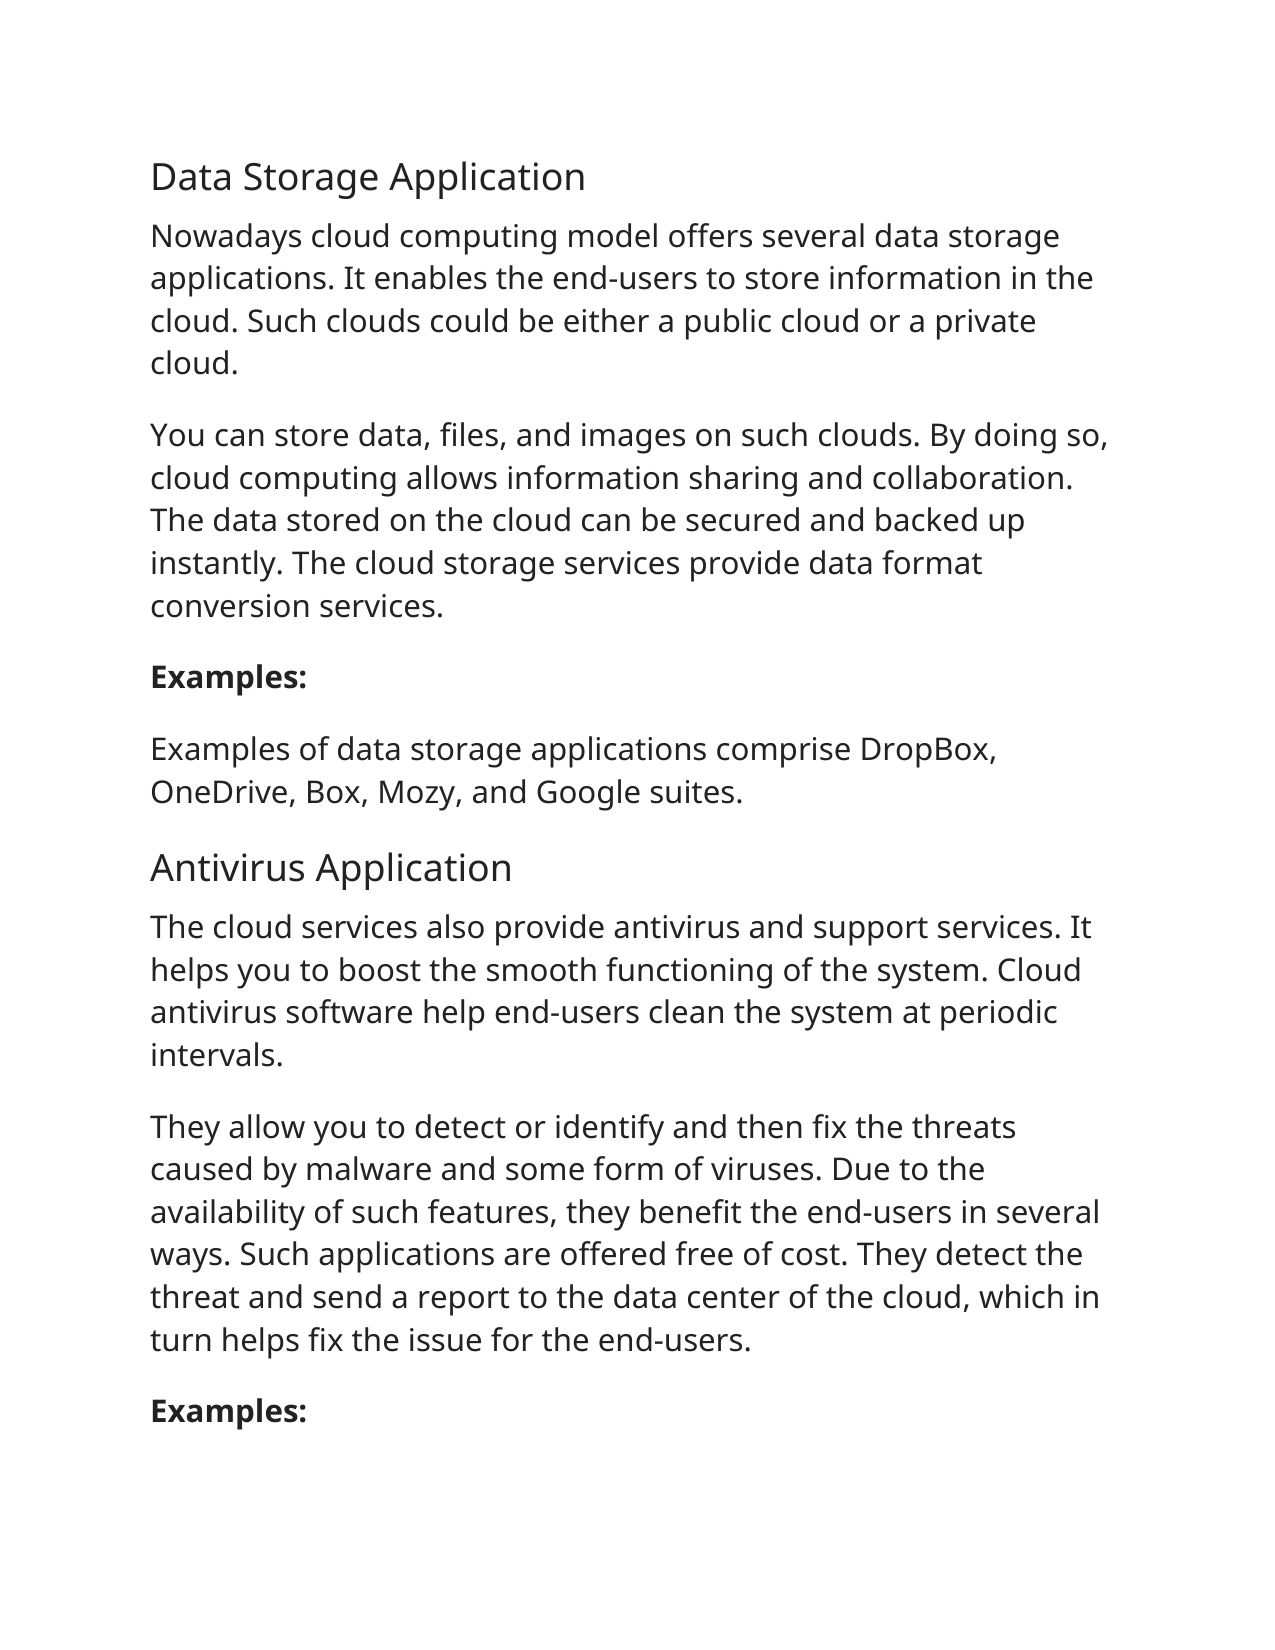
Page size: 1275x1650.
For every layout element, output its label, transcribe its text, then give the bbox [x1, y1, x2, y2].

text Nowadays cloud computing model offers several data storage applications. It enables the end-users to store information in the cloud. Such clouds could be either a public cloud or a private cloud. [150, 213, 1125, 384]
text Examples: [150, 1389, 1125, 1432]
text They allow you to detect or identify and then fix the threats caused by malware and some form of viruses. Due to the availability of such features, they benefit the end-users in several ways. Such applications are offered free of cost. They detect the threat and send a report to the data center of the cloud, which in turn helps fix the issue for the end-users. [150, 1104, 1125, 1360]
text You can store data, files, and images on such clouds. By doing so, cloud computing allows information sharing and collaboration. The data stored on the cloud can be secured and backed up instantly. The cloud storage services provide data format conversion services. [150, 413, 1125, 626]
subtitle Antivirus Application [150, 841, 1125, 892]
subtitle Data Storage Application [150, 150, 1125, 201]
text The cloud services also provide antivirus and support services. It helps you to boost the smooth functioning of the system. Cloud antivirus software help end-users clean the system at periodic intervals. [150, 905, 1125, 1075]
text Examples: [150, 655, 1125, 698]
text Examples of data storage applications comprise DropBox, OneDrive, Box, Mozy, and Google suites. [150, 727, 1125, 812]
